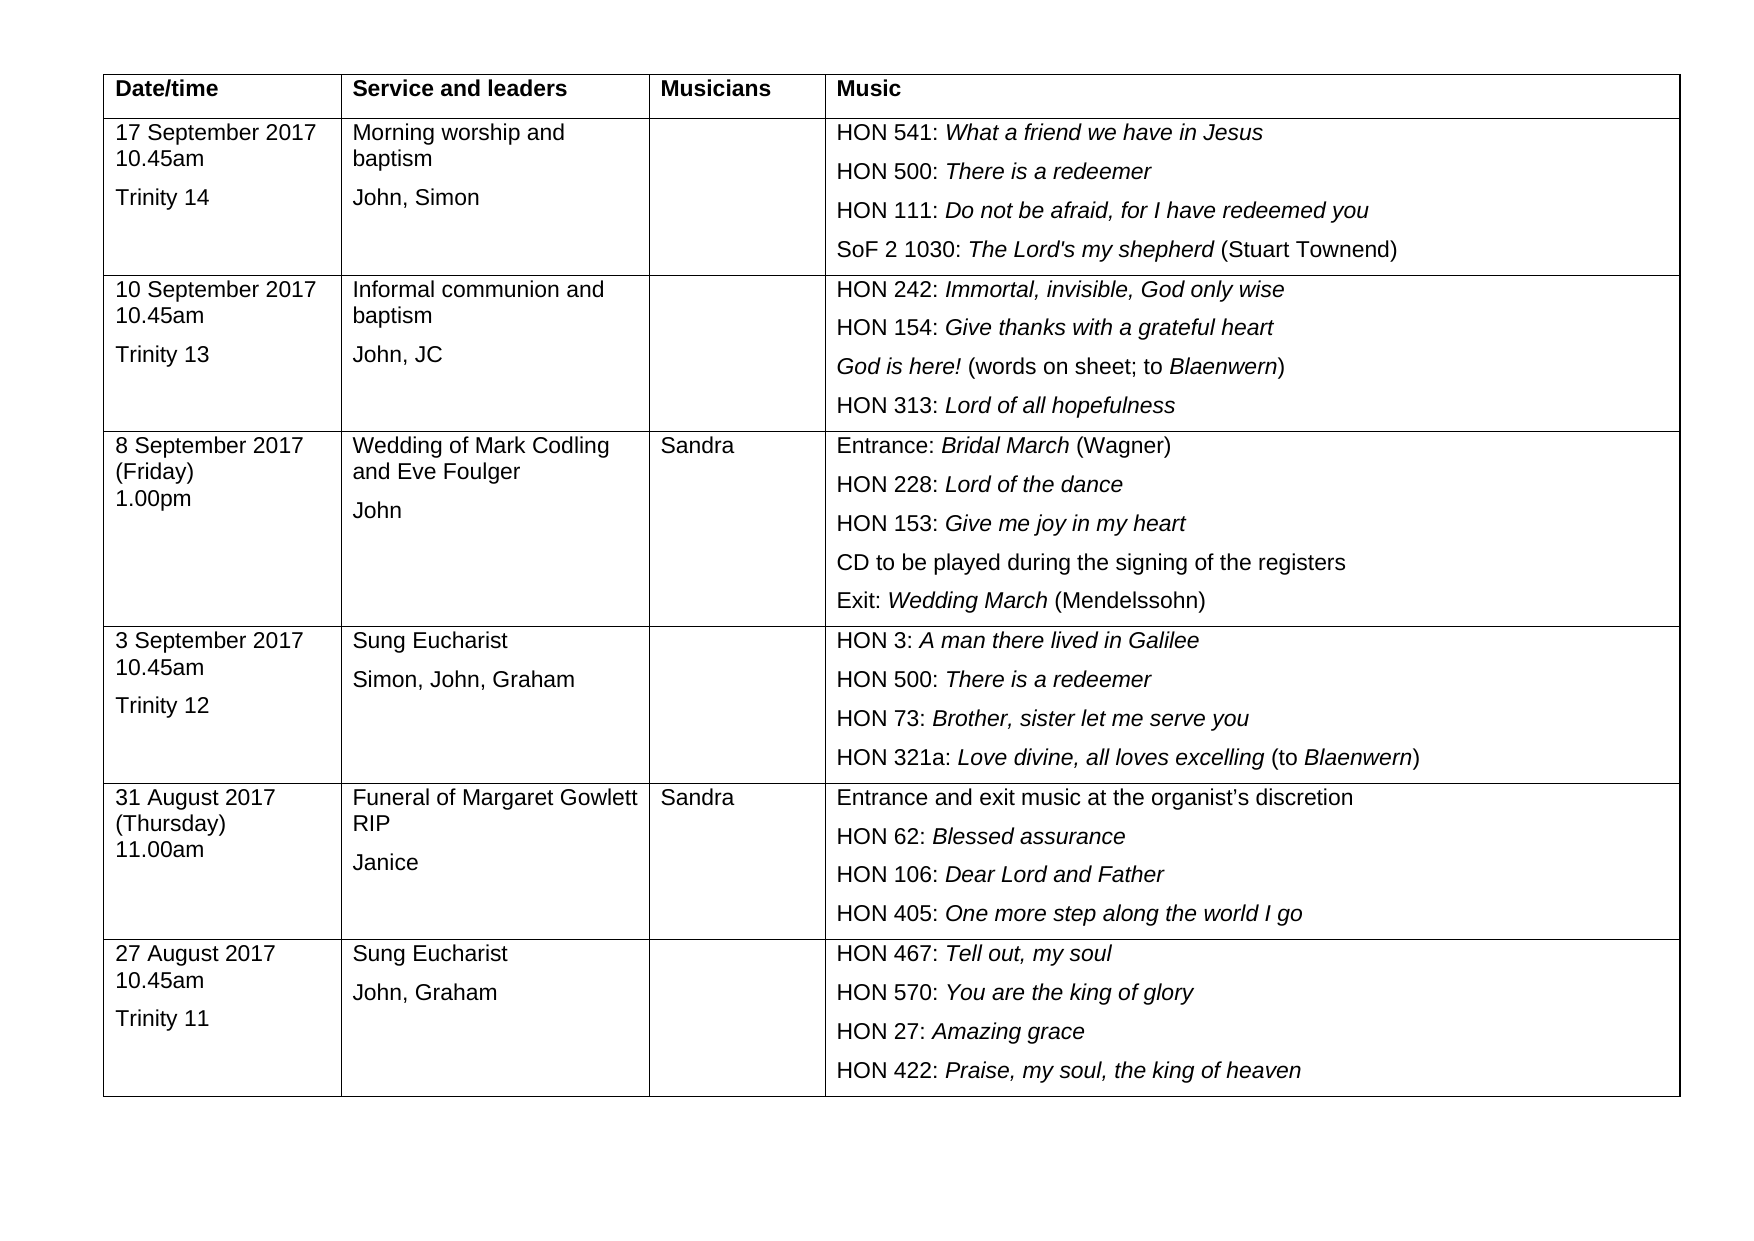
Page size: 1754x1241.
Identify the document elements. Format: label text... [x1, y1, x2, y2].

table_cell 27 August 2017 10.45am Trinity 11 [104, 940, 341, 1096]
table_cell [650, 276, 825, 431]
table_cell 31 August 2017 (Thursday) 11.00am [104, 784, 341, 939]
table_cell [650, 940, 825, 1096]
table_header Music [826, 75, 1679, 118]
table_cell Entrance: Bridal March (Wagner) HON 228: Lord of the dance HON 153: Give me joy in my heart CD to be played during the signing of the registers Exit: Wedding March (Mendelssohn) [826, 432, 1679, 626]
table_cell 17 September 2017 10.45am Trinity 14 [104, 119, 341, 274]
table_header Musicians [650, 75, 825, 118]
table_header Service and leaders [342, 75, 649, 118]
table_cell Sandra [650, 784, 825, 939]
table_cell [650, 627, 825, 783]
table_cell 3 September 2017 10.45am Trinity 12 [104, 627, 341, 783]
table_cell Funeral of Margaret Gowlett RIP Janice [342, 784, 649, 939]
table_cell HON 3: A man there lived in Galilee HON 500: There is a redeemer HON 73: Brother, sister let me serve you HON 321a: Love divine, all loves excelling (to Blaenwern) [826, 627, 1679, 783]
table_cell [650, 119, 825, 274]
table_cell Informal communion and baptism John, JC [342, 276, 649, 431]
table_cell Entrance and exit music at the organist’s discretion HON 62: Blessed assurance HON 106: Dear Lord and Father HON 405: One more step along the world I go [826, 784, 1679, 939]
table_cell 8 September 2017 (Friday) 1.00pm [104, 432, 341, 626]
table_cell HON 541: What a friend we have in Jesus HON 500: There is a redeemer HON 111: Do not be afraid, for I have redeemed you SoF 2 1030: The Lord's my shepherd (Stuart Townend) [826, 119, 1679, 274]
table_header Date/time [104, 75, 341, 118]
table_cell 10 September 2017 10.45am Trinity 13 [104, 276, 341, 431]
table_cell Sandra [650, 432, 825, 626]
table_cell HON 242: Immortal, invisible, God only wise HON 154: Give thanks with a grateful heart God is here! (words on sheet; to Blaenwern) HON 313: Lord of all hopefulness [826, 276, 1679, 431]
table_cell Wedding of Mark Codling and Eve Foulger John [342, 432, 649, 626]
table_cell Morning worship and baptism John, Simon [342, 119, 649, 274]
table_cell HON 467: Tell out, my soul HON 570: You are the king of glory HON 27: Amazing grace HON 422: Praise, my soul​, the king of heaven [826, 940, 1679, 1096]
table_cell Sung Eucharist Simon, John, Graham [342, 627, 649, 783]
table_cell Sung Eucharist John, Graham [342, 940, 649, 1096]
